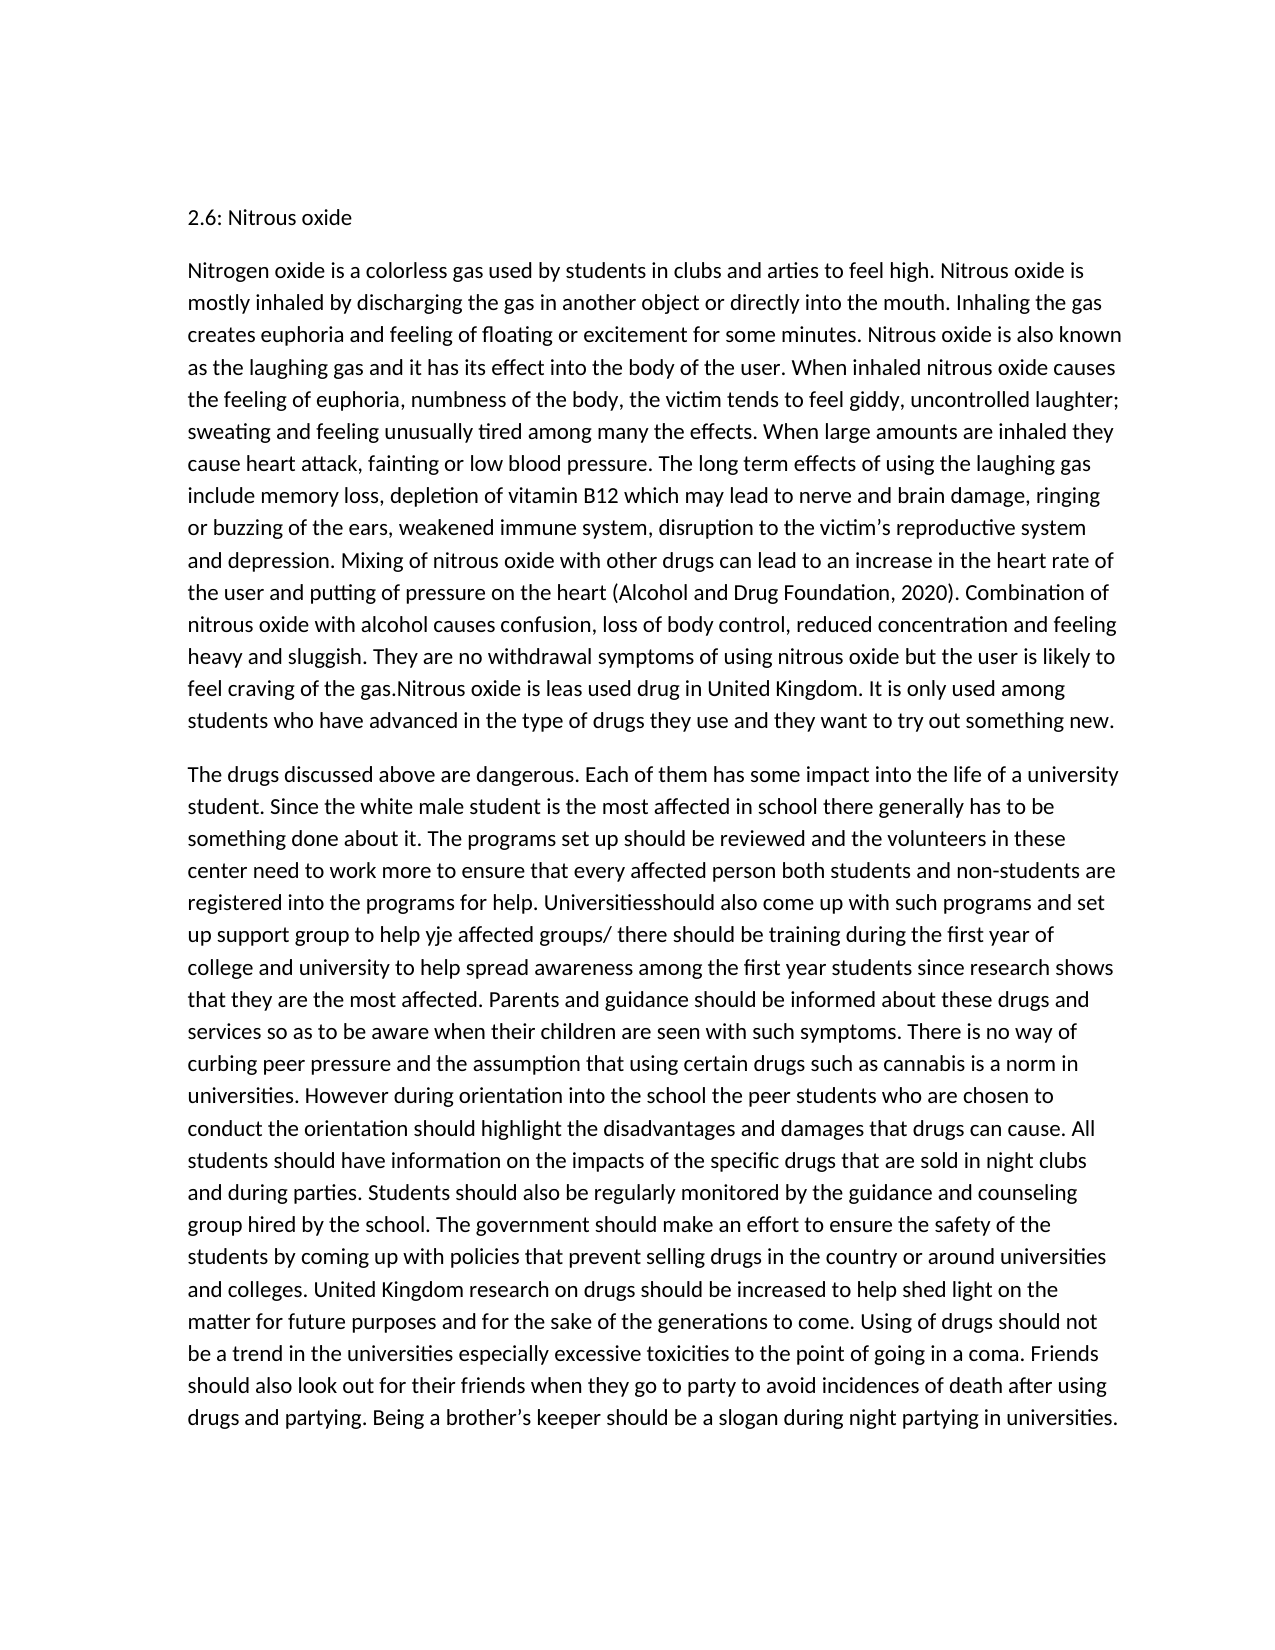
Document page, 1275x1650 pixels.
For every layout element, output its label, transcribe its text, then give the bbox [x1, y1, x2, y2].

text 2.6: Nitrous oxide [187, 203, 1125, 231]
text Nitrogen oxide is a colorless gas used by students in clubs and arties to feel high. Nitrous oxide is mostly inhaled by discharging the gas in another object or directly into the mouth. Inhaling the gas creates euphoria and feeling of floating or excitement for some minutes. Nitrous oxide is also known as the laughing gas and it has its effect into the body of the user. When inhaled nitrous oxide causes the feeling of euphoria, numbness of the body, the victim tends to feel giddy, uncontrolled laughter; sweating and feeling unusually tired among many the effects. When large amounts are inhaled they cause heart attack, fainting or low blood pressure. The long term effects of using the laughing gas include memory loss, depletion of vitamin B12 which may lead to nerve and brain damage, ringing or buzzing of the ears, weakened immune system, disruption to the victim’s reproductive system and depression. Mixing of nitrous oxide with other drugs can lead to an increase in the heart rate of the user and putting of pressure on the heart (Alcohol and Drug Foundation, 2020). Combination of nitrous oxide with alcohol causes confusion, loss of body control, reduced concentration and feeling heavy and sluggish. They are no withdrawal symptoms of using nitrous oxide but the user is likely to feel craving of the gas.Nitrous oxide is leas used drug in United Kingdom. It is only used among students who have advanced in the type of drugs they use and they want to try out something new. [187, 256, 1125, 735]
text The drugs discussed above are dangerous. Each of them has some impact into the life of a university student. Since the white male student is the most affected in school there generally has to be something done about it. The programs set up should be reviewed and the volunteers in these center need to work more to ensure that every affected person both students and non-students are registered into the programs for help. Universitiesshould also come up with such programs and set up support group to help yje affected groups/ there should be training during the first year of college and university to help spread awareness among the first year students since research shows that they are the most affected. Parents and guidance should be informed about these drugs and services so as to be aware when their children are seen with such symptoms. There is no way of curbing peer pressure and the assumption that using certain drugs such as cannabis is a norm in universities. However during orientation into the school the peer students who are chosen to conduct the orientation should highlight the disadvantages and damages that drugs can cause. All students should have information on the impacts of the specific drugs that are sold in night clubs and during parties. Students should also be regularly monitored by the guidance and counseling group hired by the school. The government should make an effort to ensure the safety of the students by coming up with policies that prevent selling drugs in the country or around universities and colleges. United Kingdom research on drugs should be increased to help shed light on the matter for future purposes and for the sake of the generations to come. Using of drugs should not be a trend in the universities especially excessive toxicities to the point of going in a coma. Friends should also look out for their friends when they go to party to avoid incidences of death after using drugs and partying. Being a brother’s keeper should be a slogan during night partying in universities. [187, 760, 1125, 1431]
